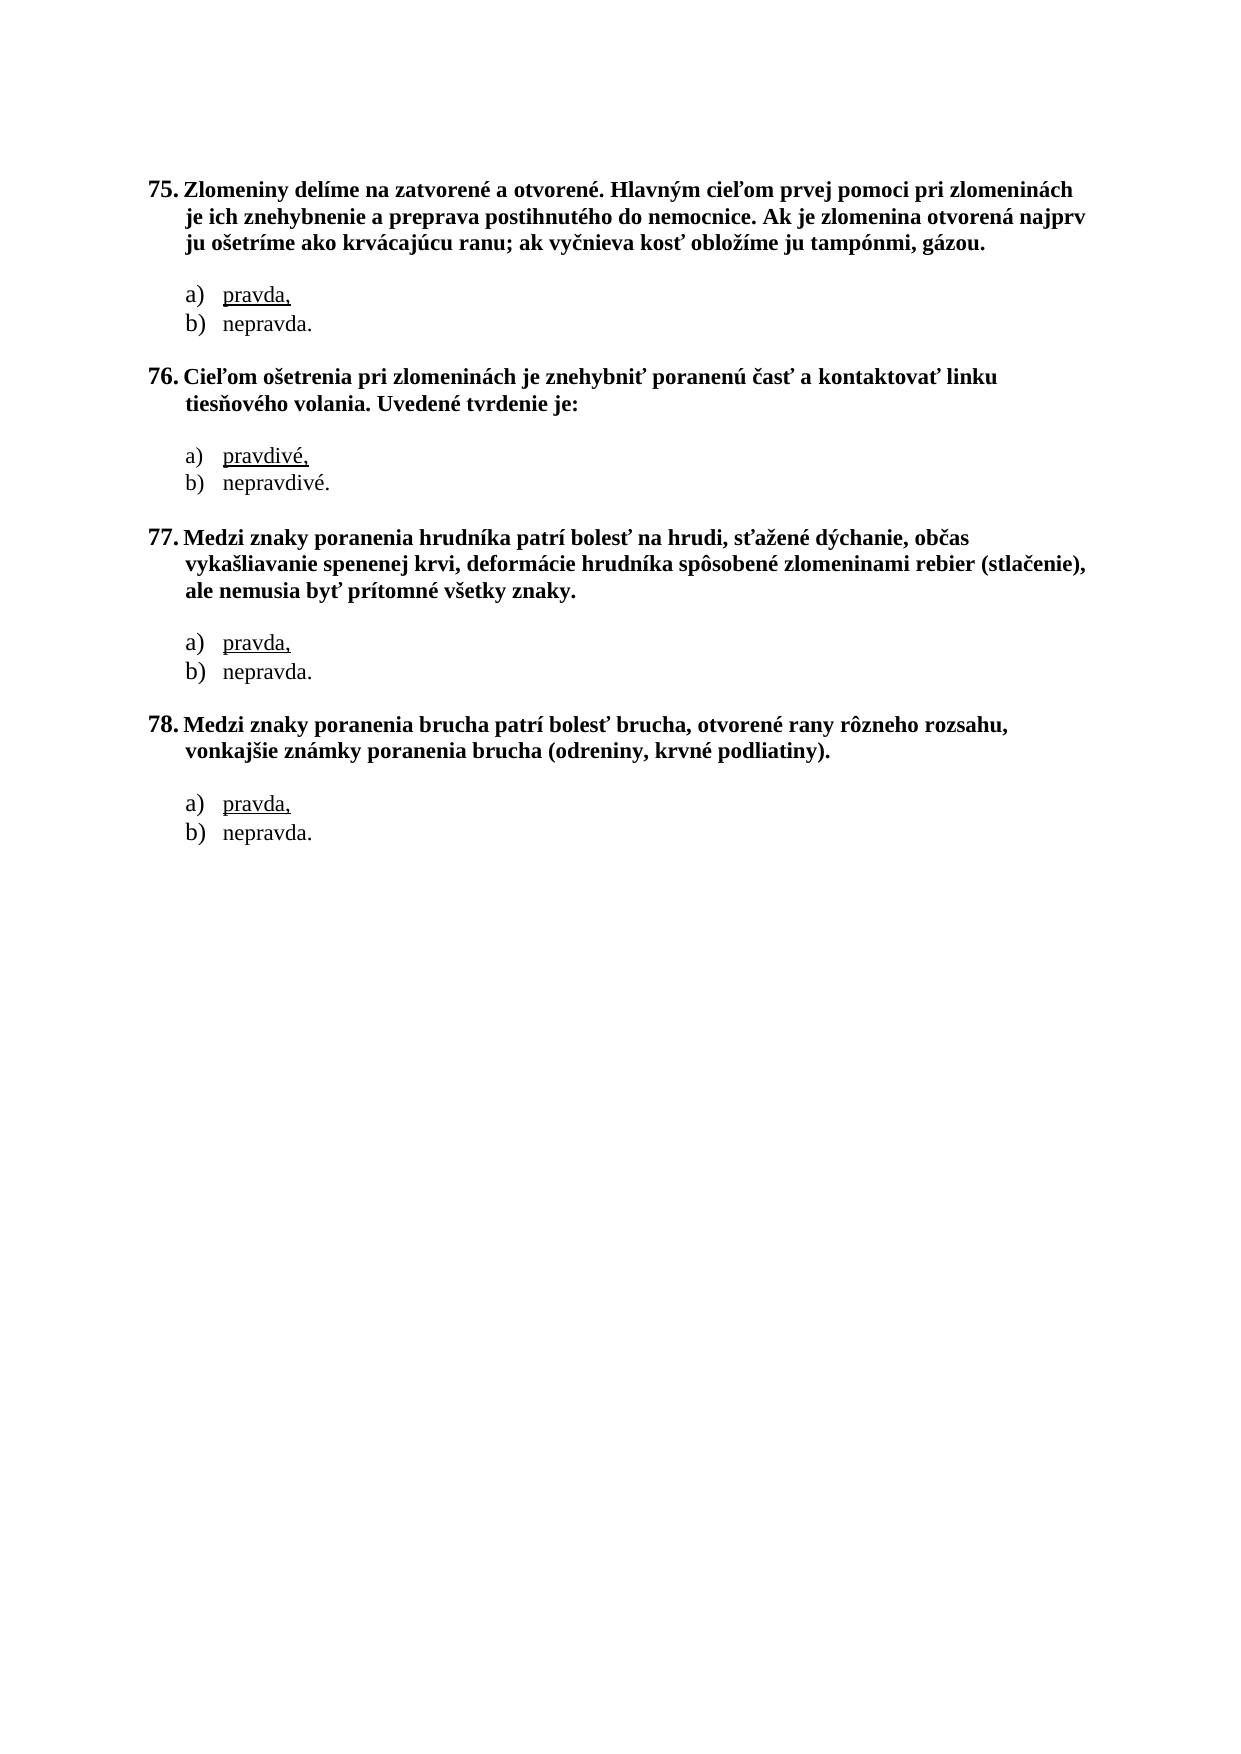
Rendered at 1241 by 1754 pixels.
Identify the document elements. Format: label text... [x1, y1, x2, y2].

list pravda, [185, 627, 1093, 656]
list Zlomeniny delíme na zatvorené a otvorené. Hlavným cieľom prvej pomoci pri zlomeninách je ich znehybnenie a preprava postihnutého do nemocnice. Ak je zlomenina otvorená najprv ju ošetríme ako krvácajúcu ranu; ak vyčnieva kosť obložíme ju tampónmi, gázou. [148, 174, 1093, 279]
list Medzi znaky poranenia brucha patrí bolesť brucha, otvorené rany rôzneho rozsahu, vonkajšie známky poranenia brucha (odreniny, krvné podliatiny). [148, 709, 1093, 788]
list pravdivé, [185, 442, 1093, 469]
list Medzi znaky poranenia hrudníka patrí bolesť na hrudi, sťažené dýchanie, občas vykašliavanie spenenej krvi, deformácie hrudníka spôsobené zlomeninami rebier (stlačenie), ale nemusia byť prítomné všetky znaky. [148, 522, 1093, 627]
list nepravda. [185, 817, 1093, 845]
list pravda, [185, 788, 1093, 817]
list Cieľom ošetrenia pri zlomeninách je znehybniť poranenú časť a kontaktovať linku tiesňového volania. Uvedené tvrdenie je: [148, 361, 1093, 416]
list nepravda. [185, 656, 1093, 709]
list nepravdivé. [185, 469, 1093, 495]
list nepravda. [185, 308, 1093, 361]
list pravda, [185, 279, 1093, 308]
